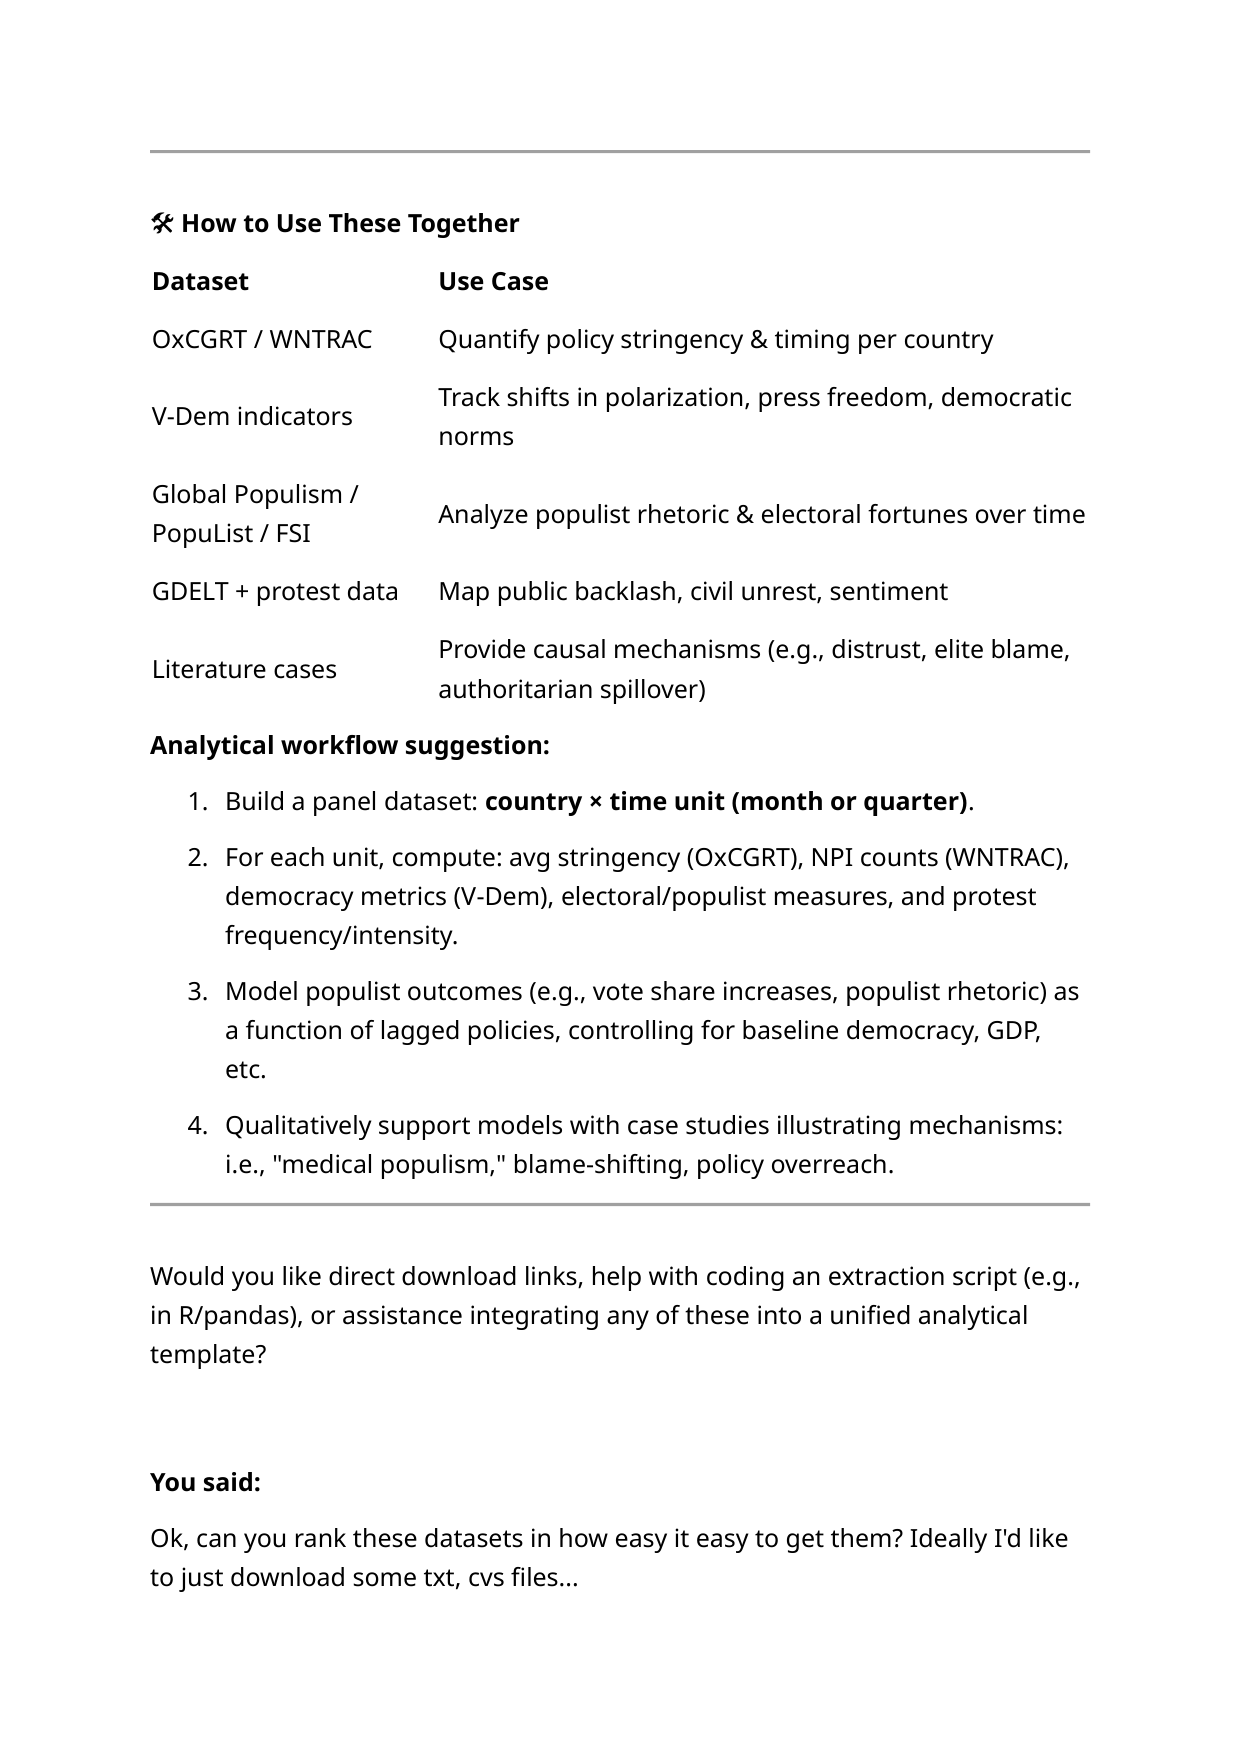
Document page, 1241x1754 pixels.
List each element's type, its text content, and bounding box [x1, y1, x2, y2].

list Model populist outcomes (e.g., vote share increases, populist rhetoric) as a function of lagged policies, controlling for baseline democracy, GDP, etc. [187, 974, 1090, 1086]
list Qualitatively support models with case studies illustrating mechanisms: i.e., "medical populism," blame-shifting, policy overreach. [187, 1108, 1090, 1181]
table_cell Map public backlash, civil unrest, sentiment [436, 573, 1090, 631]
table_cell V-Dem indicators [150, 378, 436, 475]
table_cell Quantify policy stringency & timing per country [436, 320, 1090, 378]
list Build a panel dataset: country × time unit (month or quarter). [187, 784, 1090, 818]
table_cell Track shifts in polarization, press freedom, democratic norms [436, 378, 1090, 475]
list For each unit, compute: avg stringency (OxCGRT), NPI counts (WNTRAC), democracy metrics (V-Dem), electoral/populist measures, and protest frequency/intensity. [187, 839, 1090, 952]
table_cell Analyze populist rhetoric & electoral fortunes over time [436, 475, 1090, 572]
table_cell Provide causal mechanisms (e.g., distrust, elite blame, authoritarian spillover) [436, 631, 1090, 728]
text Analytical workflow suggestion: [150, 728, 1090, 762]
table_header Use Case [436, 262, 1090, 320]
table_cell Global Populism / PopuList / FSI [150, 475, 436, 572]
table_cell Literature cases [150, 631, 436, 728]
text You said: [150, 1465, 1090, 1499]
text Would you like direct download links, help with coding an extraction script (e.g., in R/pandas), or assistance integrating any of these into a unified analytical template? [150, 1259, 1090, 1371]
text 🛠 How to Use These Together [150, 206, 1090, 240]
table_cell OxCGRT / WNTRAC [150, 320, 436, 378]
table_cell GDELT + protest data [150, 573, 436, 631]
text Ok, can you rank these datasets in how easy it easy to get them? Ideally I'd like to just download some txt, cvs files... [150, 1521, 1090, 1594]
table_header Dataset [150, 262, 436, 320]
